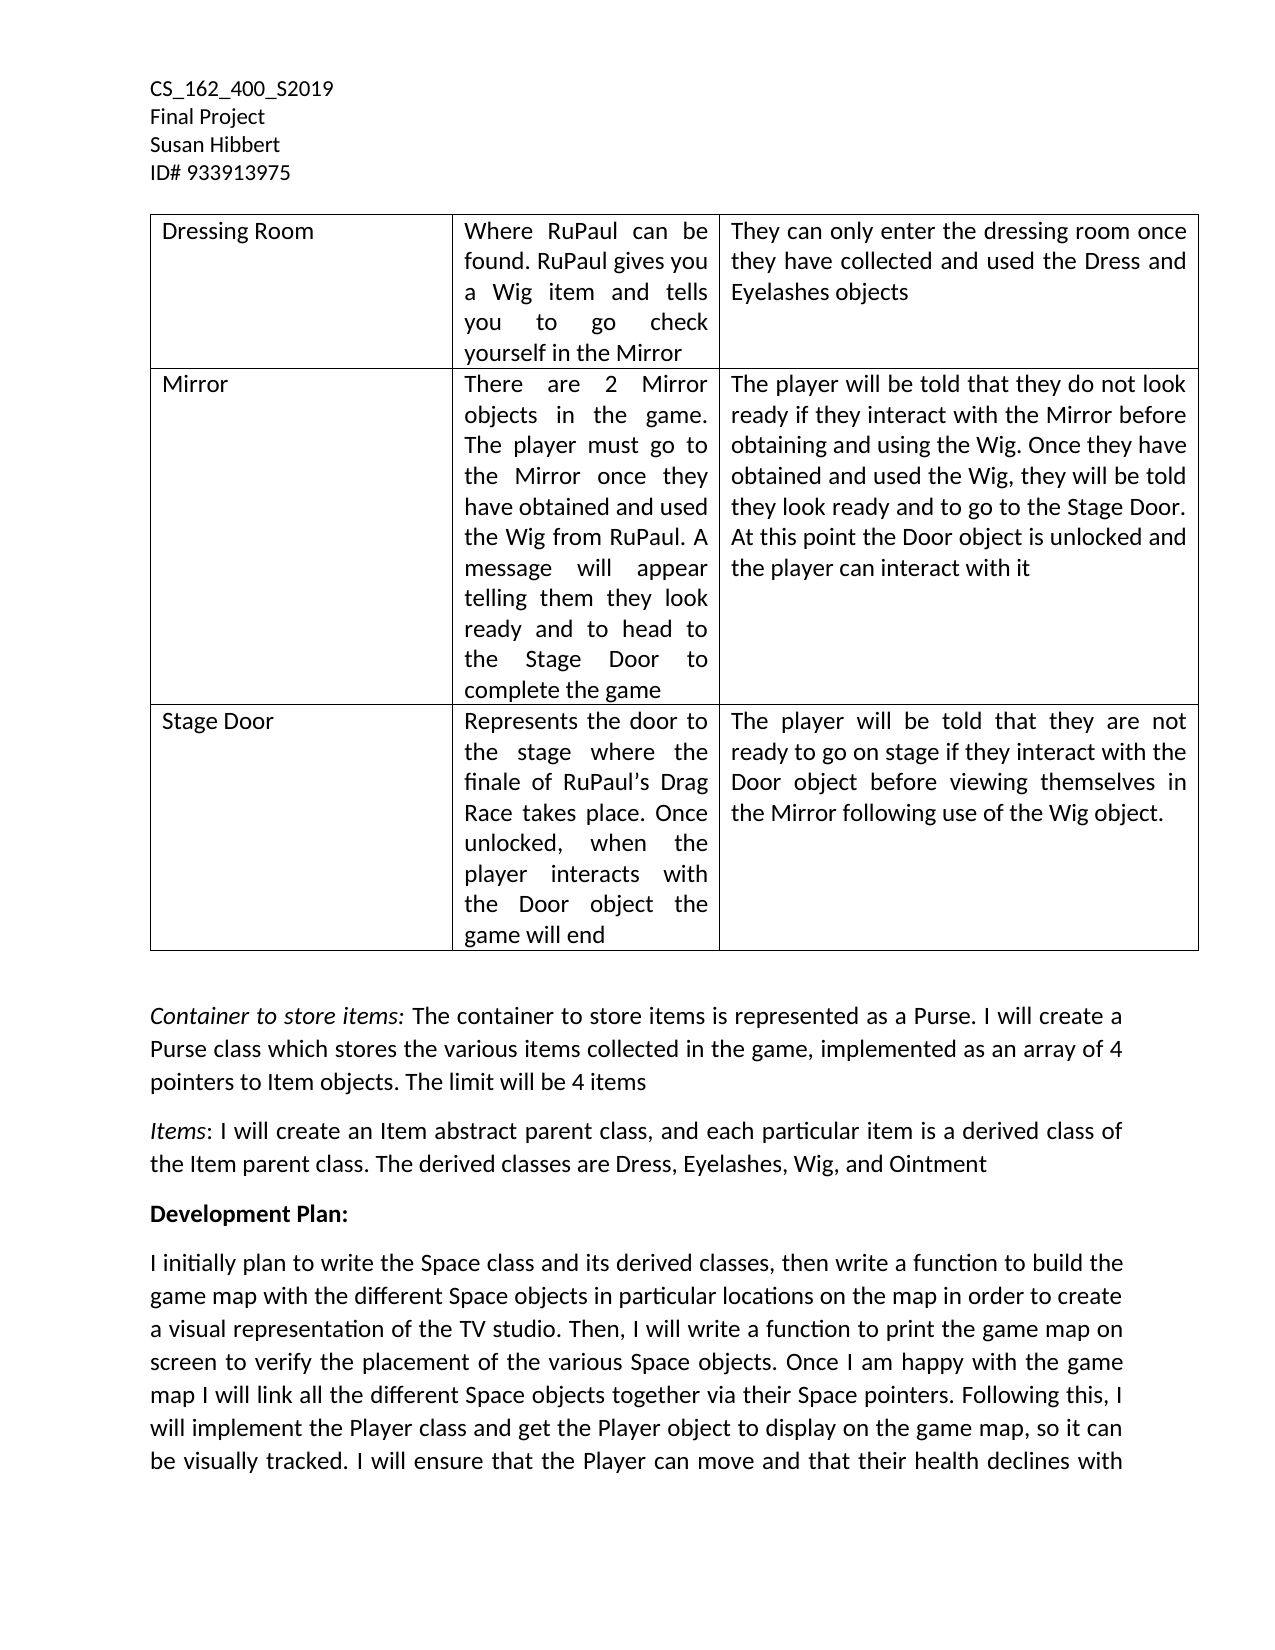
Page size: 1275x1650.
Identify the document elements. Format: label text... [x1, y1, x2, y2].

text Development Plan: [150, 1198, 1125, 1228]
text Container to store items: The container to store items is represented as a Purse. I will create a Purse class which stores the various items collected in the game, implemented as an array of 4 pointers to Item objects. The limit will be 4 items [150, 1000, 1125, 1096]
table_cell Represents the door to the stage where the finale of RuPaul’s Drag Race takes place. Once unlocked, when the player interacts with the Door object the game will end [453, 705, 719, 949]
table_cell They can only enter the dressing room once they have collected and used the Dress and Eyelashes objects [720, 215, 1198, 367]
table_cell The player will be told that they are not ready to go on stage if they interact with the Door object before viewing themselves in the Mirror following use of the Wig object. [720, 705, 1198, 949]
table_cell Where RuPaul can be found. RuPaul gives you a Wig item and tells you to go check yourself in the Mirror [453, 215, 719, 367]
table_cell Stage Door [151, 705, 452, 949]
table_cell Mirror [151, 369, 452, 704]
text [150, 1248, 1125, 1476]
text Items: I will create an Item abstract parent class, and each particular item is a derived class of the Item parent class. The derived classes are Dress, Eyelashes, Wig, and Ointment [150, 1116, 1125, 1179]
table_cell Dressing Room [151, 215, 452, 367]
table_cell The player will be told that they do not look ready if they interact with the Mirror before obtaining and using the Wig. Once they have obtained and used the Wig, they will be told they look ready and to go to the Stage Door. At this point the Door object is unlocked and the player can interact with it [720, 369, 1198, 704]
table_cell There are 2 Mirror objects in the game. The player must go to the Mirror once they have obtained and used the Wig from RuPaul. A message will appear telling them they look ready and to head to the Stage Door to complete the game [453, 369, 719, 704]
